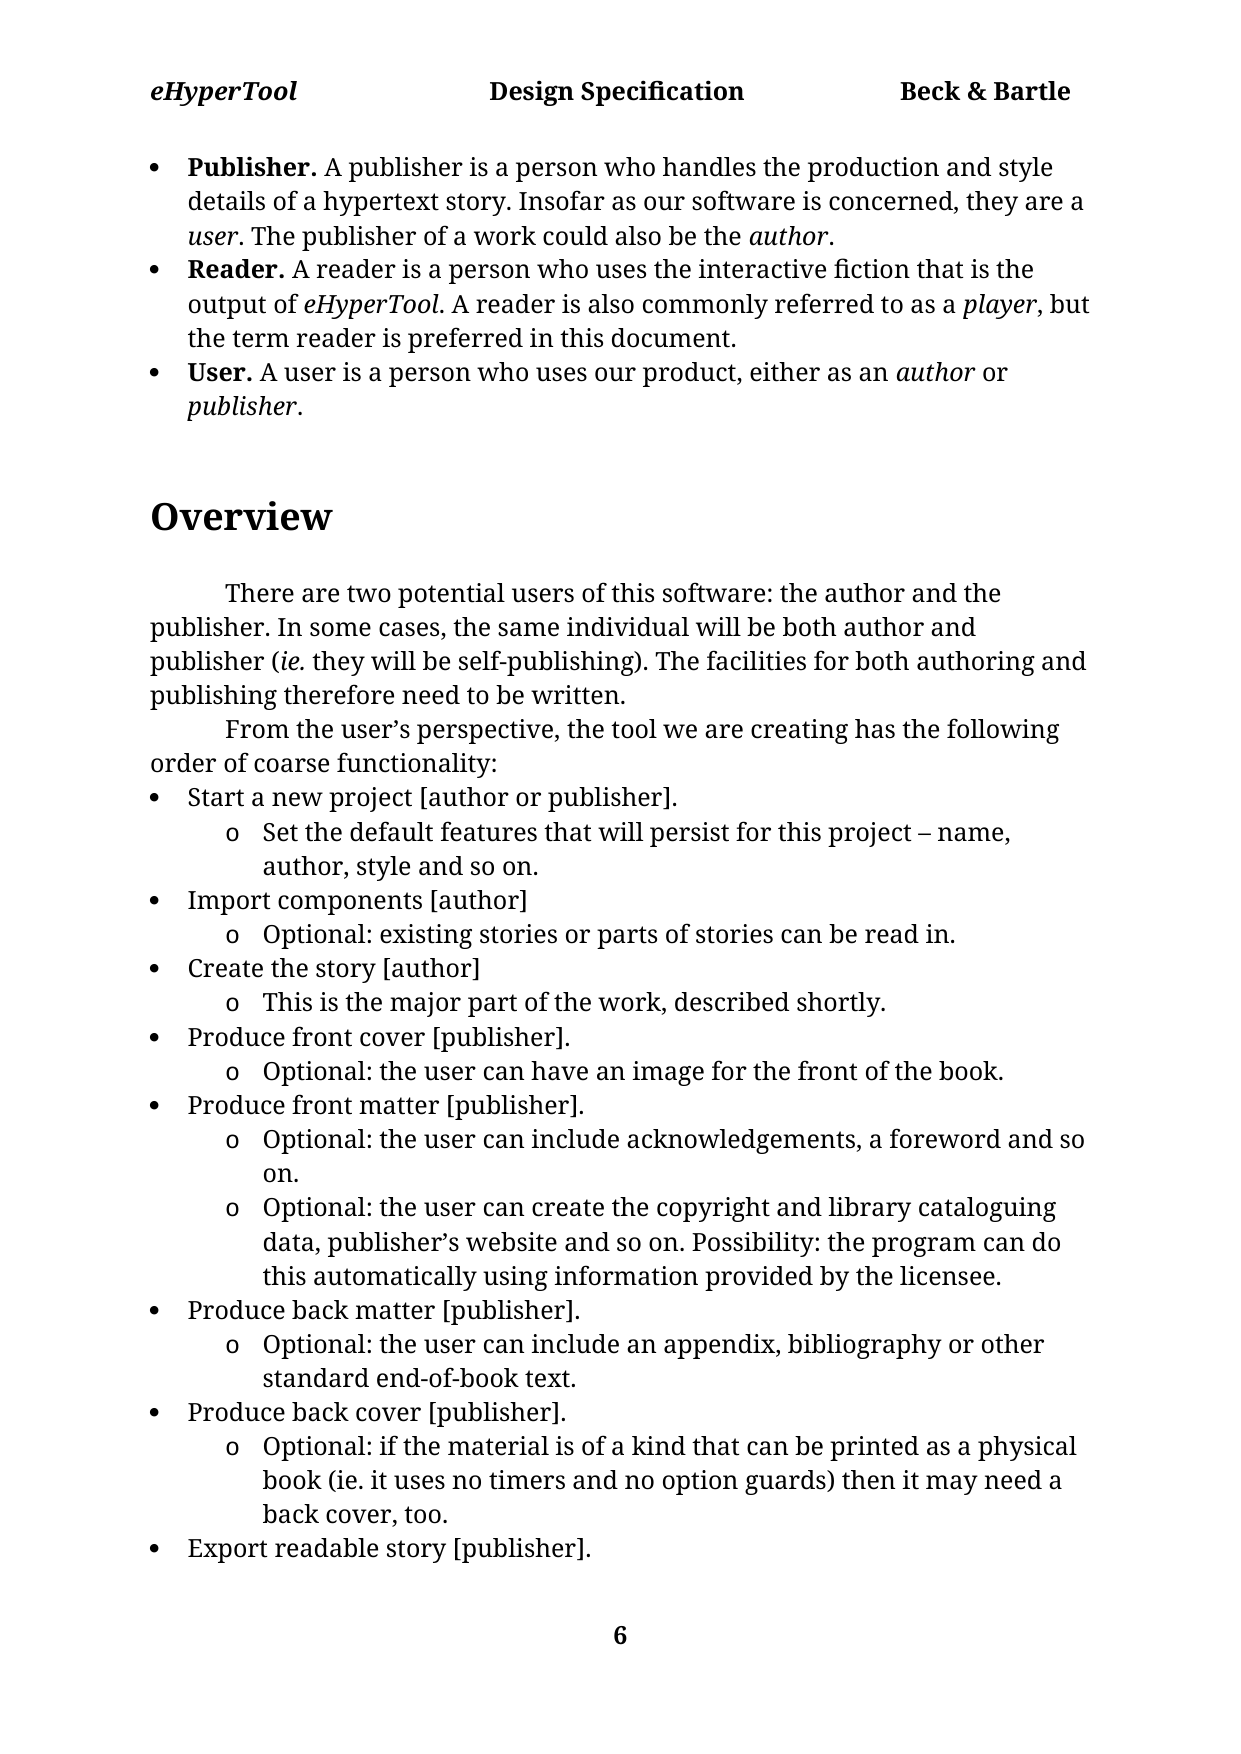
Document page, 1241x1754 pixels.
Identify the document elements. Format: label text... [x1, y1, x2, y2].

list Produce back cover [publisher]. [150, 1395, 1090, 1429]
list Reader. A reader is a person who uses the interactive fiction that is the output of eHyperTool. A reader is also commonly referred to as a player, but the term reader is preferred in this document. [150, 252, 1090, 354]
list Optional: the user can create the copyright and library cataloguing data, publisher’s website and so on. Possibility: the program can do this automatically using information provided by the licensee. [225, 1190, 1090, 1292]
list Export readable story [publisher]. [150, 1531, 1090, 1565]
list Create the story [author] [150, 951, 1090, 985]
list User. A user is a person who uses our product, either as an author or publisher. [150, 354, 1090, 422]
text From the user’s perspective, the tool we are creating has the following order of coarse functionality: [150, 712, 1090, 780]
list Set the default features that will persist for this project – name, author, style and so on. [225, 814, 1090, 882]
text Overview [150, 491, 1090, 542]
list Optional: existing stories or parts of stories can be read in. [225, 917, 1090, 951]
list Optional: if the material is of a kind that can be printed as a physical book (ie. it uses no timers and no option guards) then it may need a back cover, too. [225, 1429, 1090, 1531]
text There are two potential users of this software: the author and the publisher. In some cases, the same individual will be both author and publisher (ie. they will be self-publishing). The facilities for both authoring and publishing therefore need to be written. [150, 576, 1090, 712]
list Produce back matter [publisher]. [150, 1292, 1090, 1326]
list Import components [author] [150, 882, 1090, 917]
list Start a new project [author or publisher]. [150, 780, 1090, 814]
list Produce front cover [publisher]. [150, 1019, 1090, 1053]
list Optional: the user can have an image for the front of the book. [225, 1053, 1090, 1087]
list Produce front matter [publisher]. [150, 1087, 1090, 1122]
list Publisher. A publisher is a person who handles the production and style details of a hypertext story. Insofar as our software is concerned, they are a user. The publisher of a work could also be the author. [150, 150, 1090, 252]
list This is the major part of the work, described shortly. [225, 985, 1090, 1019]
list Optional: the user can include an appendix, bibliography or other standard end-of-book text. [225, 1326, 1090, 1395]
list Optional: the user can include acknowledgements, a foreword and so on. [225, 1122, 1090, 1190]
